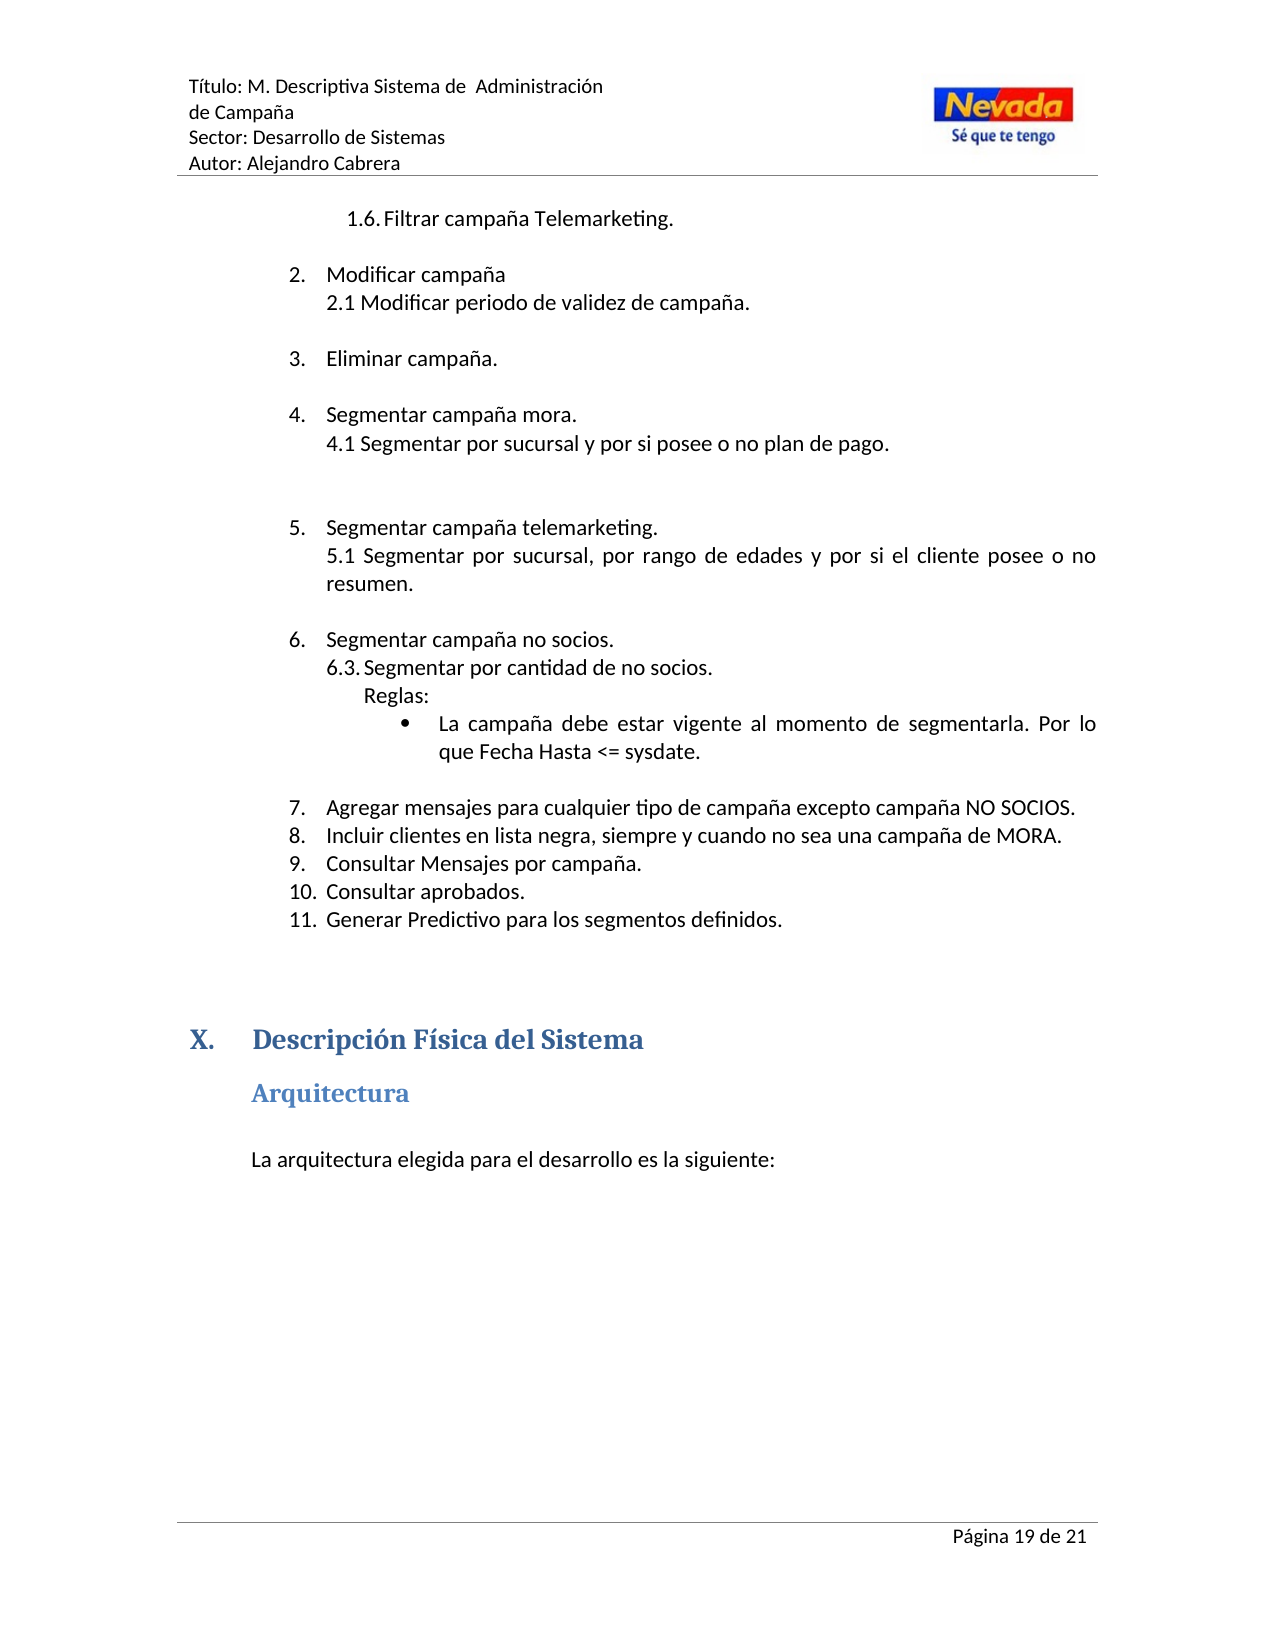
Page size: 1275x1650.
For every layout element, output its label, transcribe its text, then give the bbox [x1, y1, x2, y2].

list La campaña debe estar vigente al momento de segmentarla. Por lo que Fecha Hasta <= sysdate. [401, 709, 1098, 765]
list 2.1 Modificar periodo de validez de campaña. [326, 288, 1098, 317]
list Reglas: [363, 681, 1098, 709]
list Segmentar campaña telemarketing. [288, 513, 1098, 541]
list Segmentar campaña no socios. [288, 625, 1098, 653]
list 5.1 Segmentar por sucursal, por rango de edades y por si el cliente posee o no resumen. [326, 541, 1098, 597]
subtitle Descripción Física del Sistema [215, 1023, 1098, 1057]
list Generar Predictivo para los segmentos definidos. [288, 905, 1098, 933]
picture [921, 73, 1087, 165]
list Segmentar campaña mora. [288, 401, 1098, 429]
list Consultar aprobados. [288, 877, 1098, 905]
list Incluir clientes en lista negra, siempre y cuando no sea una campaña de MORA. [288, 821, 1098, 849]
text La arquitectura elegida para el desarrollo es la siguiente: [251, 1145, 1098, 1173]
list Consultar Mensajes por campaña. [288, 849, 1098, 877]
list 4.1 Segmentar por sucursal y por si posee o no plan de pago. [326, 429, 1098, 457]
list Agregar mensajes para cualquier tipo de campaña excepto campaña NO SOCIOS. [288, 793, 1098, 821]
subtitle Arquitectura [251, 1078, 1098, 1109]
list Filtrar campaña Telemarketing. [346, 204, 1098, 232]
list Eliminar campaña. [288, 344, 1098, 373]
list Modificar campaña [288, 261, 1098, 288]
list Segmentar por cantidad de no socios. [326, 653, 1098, 681]
